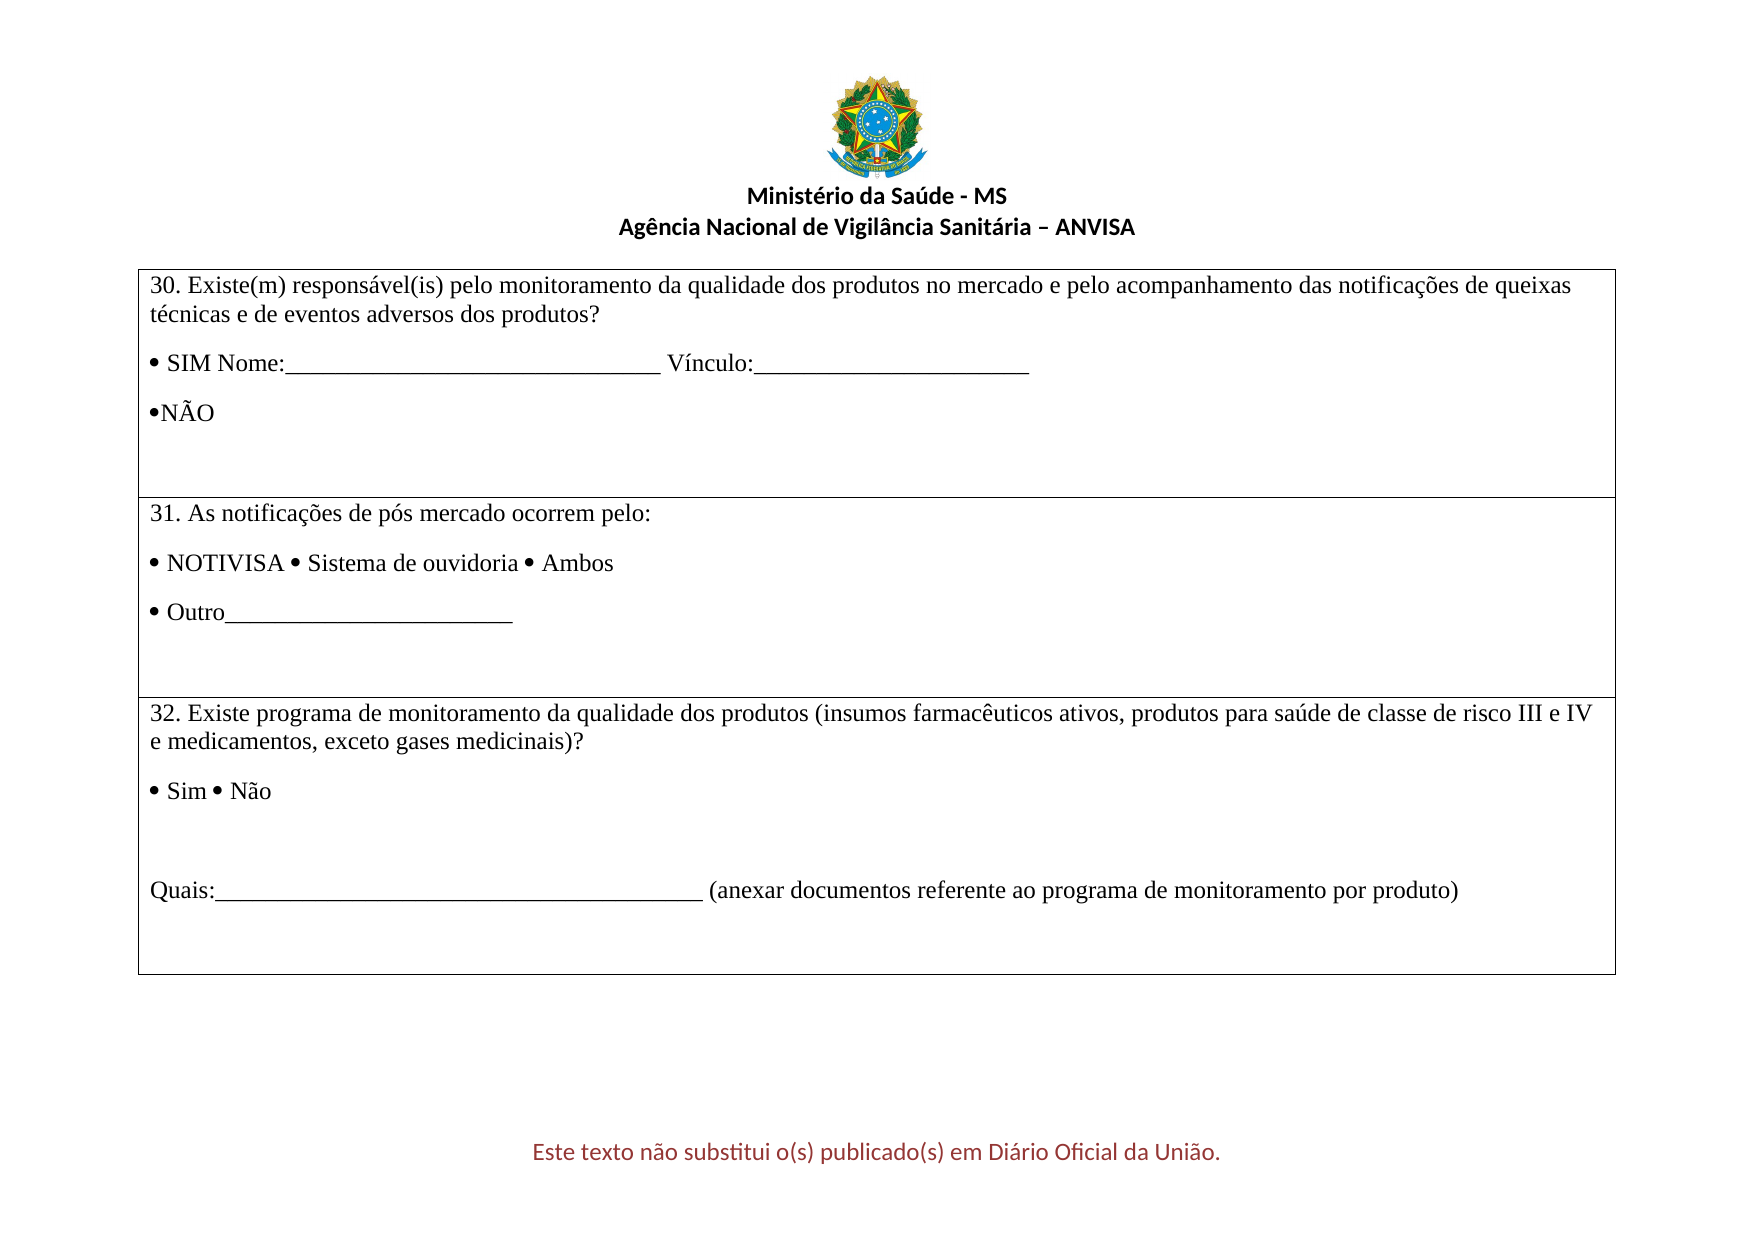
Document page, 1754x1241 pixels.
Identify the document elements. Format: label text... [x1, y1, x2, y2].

table_cell 32. Existe programa de monitoramento da qualidade dos produtos (insumos farmacêuticos ativos, produtos para saúde de classe de risco III e IV e medicamentos, exceto gases medicinais)? Sim Não [139, 698, 1615, 875]
table_cell 31. As notificações de pós mercado ocorrem pelo: NOTIVISA Sistema de ouvidoria Ambos Outro_______________________ [139, 498, 1615, 697]
picture [823, 73, 931, 181]
table_cell Quais:_______________________________________ (anexar documentos referente ao programa de monitoramento por produto) [139, 875, 1615, 974]
